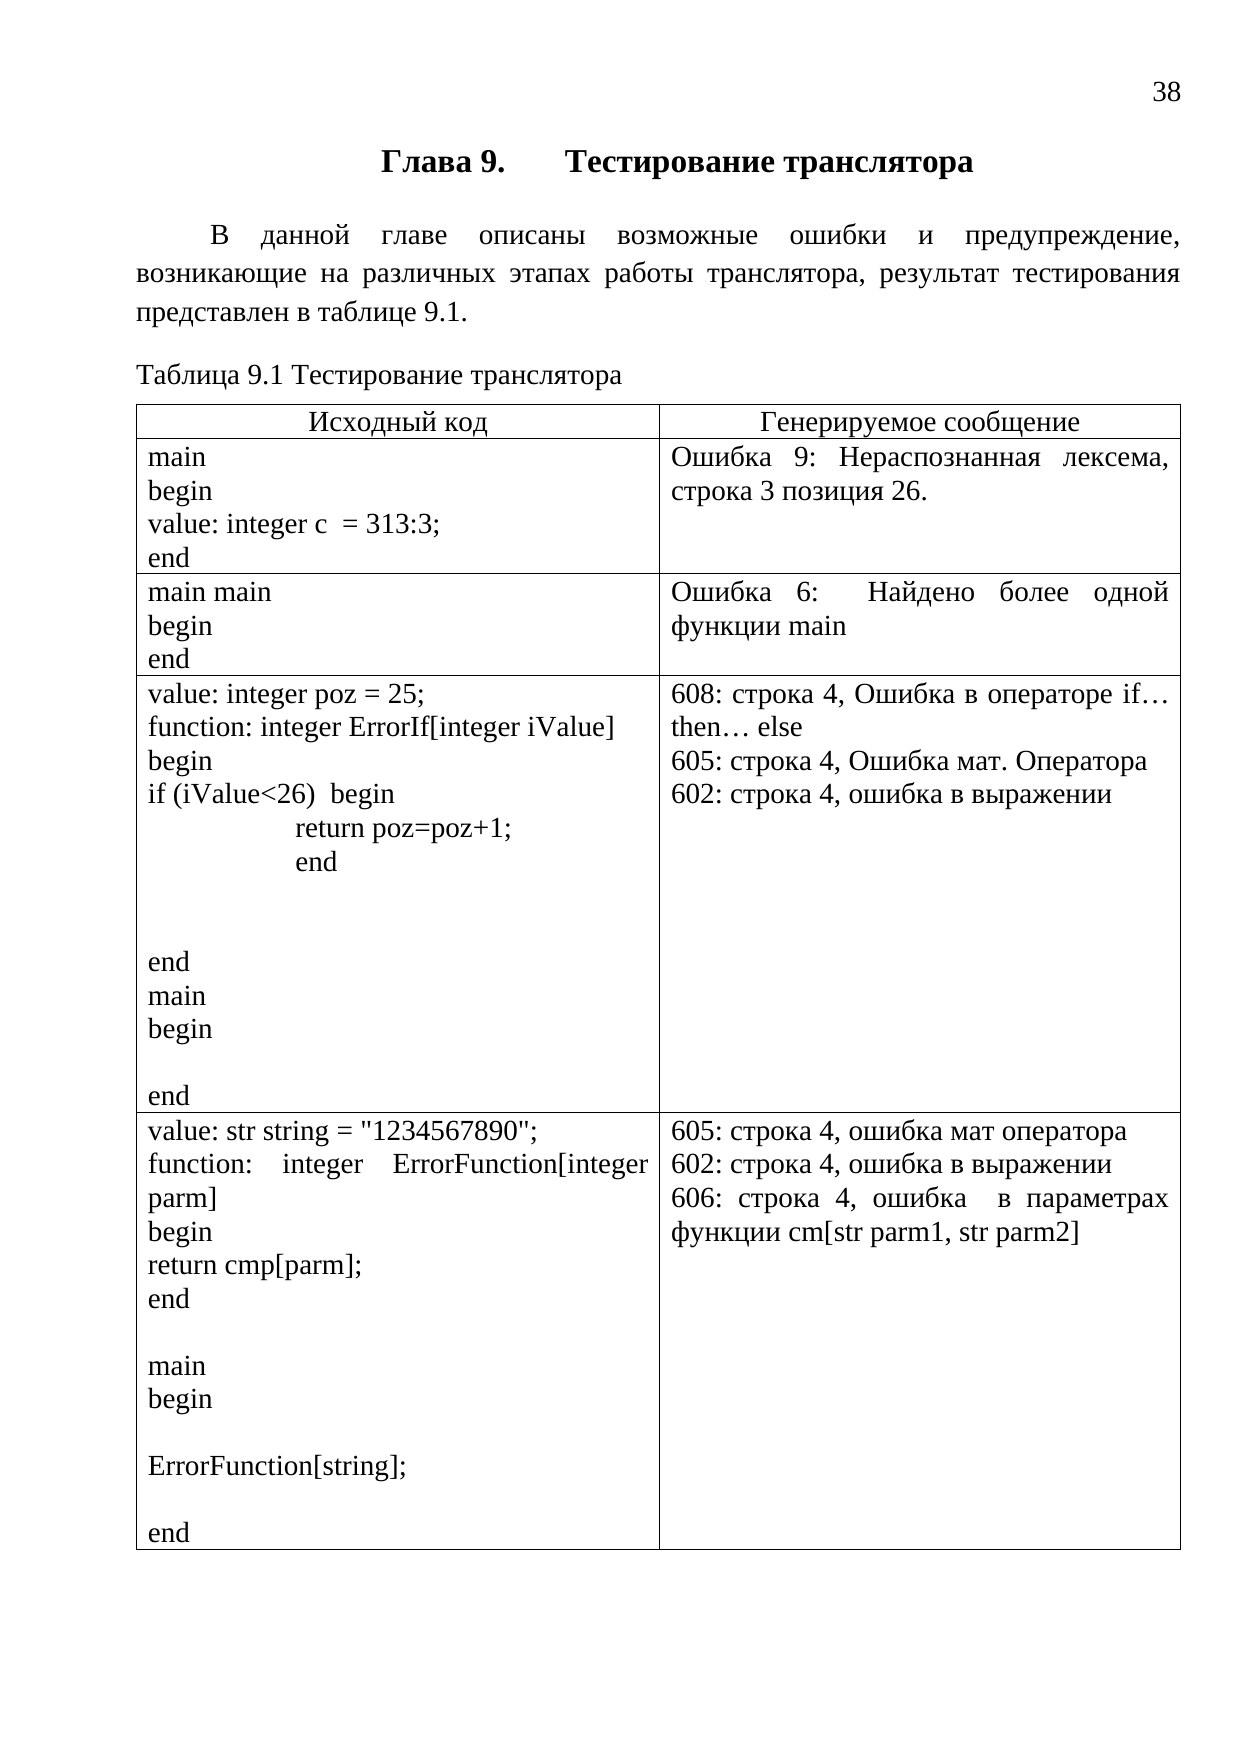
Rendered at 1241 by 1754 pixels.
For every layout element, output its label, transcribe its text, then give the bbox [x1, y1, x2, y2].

table_cell Ошибка 9: Нераспознанная лексема, строка 3 позиция 26. [660, 439, 1180, 573]
table_header Исходный код [137, 405, 659, 438]
table_cell 608: строка 4, Ошибка в операторе if… then… else 605: строка 4, Ошибка мат. Оператора 602: строка 4, ошибка в выражении [660, 676, 1180, 1112]
text Таблица 9.1 Тестирование транслятора [136, 357, 1181, 391]
text В данной главе описаны возможные ошибки и предупреждение, возникающие на различных этапах работы транслятора, результат тестирования представлен в таблице 9.1. [136, 217, 1181, 327]
table_cell value: str string = "1234567890"; function: integer ErrorFunction[integer parm] begin return cmp[parm]; end main begin ErrorFunction[string]; end [137, 1113, 659, 1549]
table_cell 605: строка 4, ошибка мат оператора 602: строка 4, ошибка в выражении 606: строка 4, ошибка в параметрах функции cm[str parm1, str parm2] [660, 1113, 1180, 1549]
table_cell main begin value: integer c = 313:3; end [137, 439, 659, 573]
table_cell value: integer poz = 25; function: integer ErrorIf[integer iValue] begin if (iValue<26) begin return poz=poz+1; end end main begin end [137, 676, 659, 1112]
table_header Генерируемое сообщение [660, 405, 1180, 438]
subtitle Тестирование транслятора [173, 141, 1181, 179]
table_cell Ошибка 6: Найдено более одной функции main [660, 574, 1180, 675]
table_cell main main begin end [137, 574, 659, 675]
